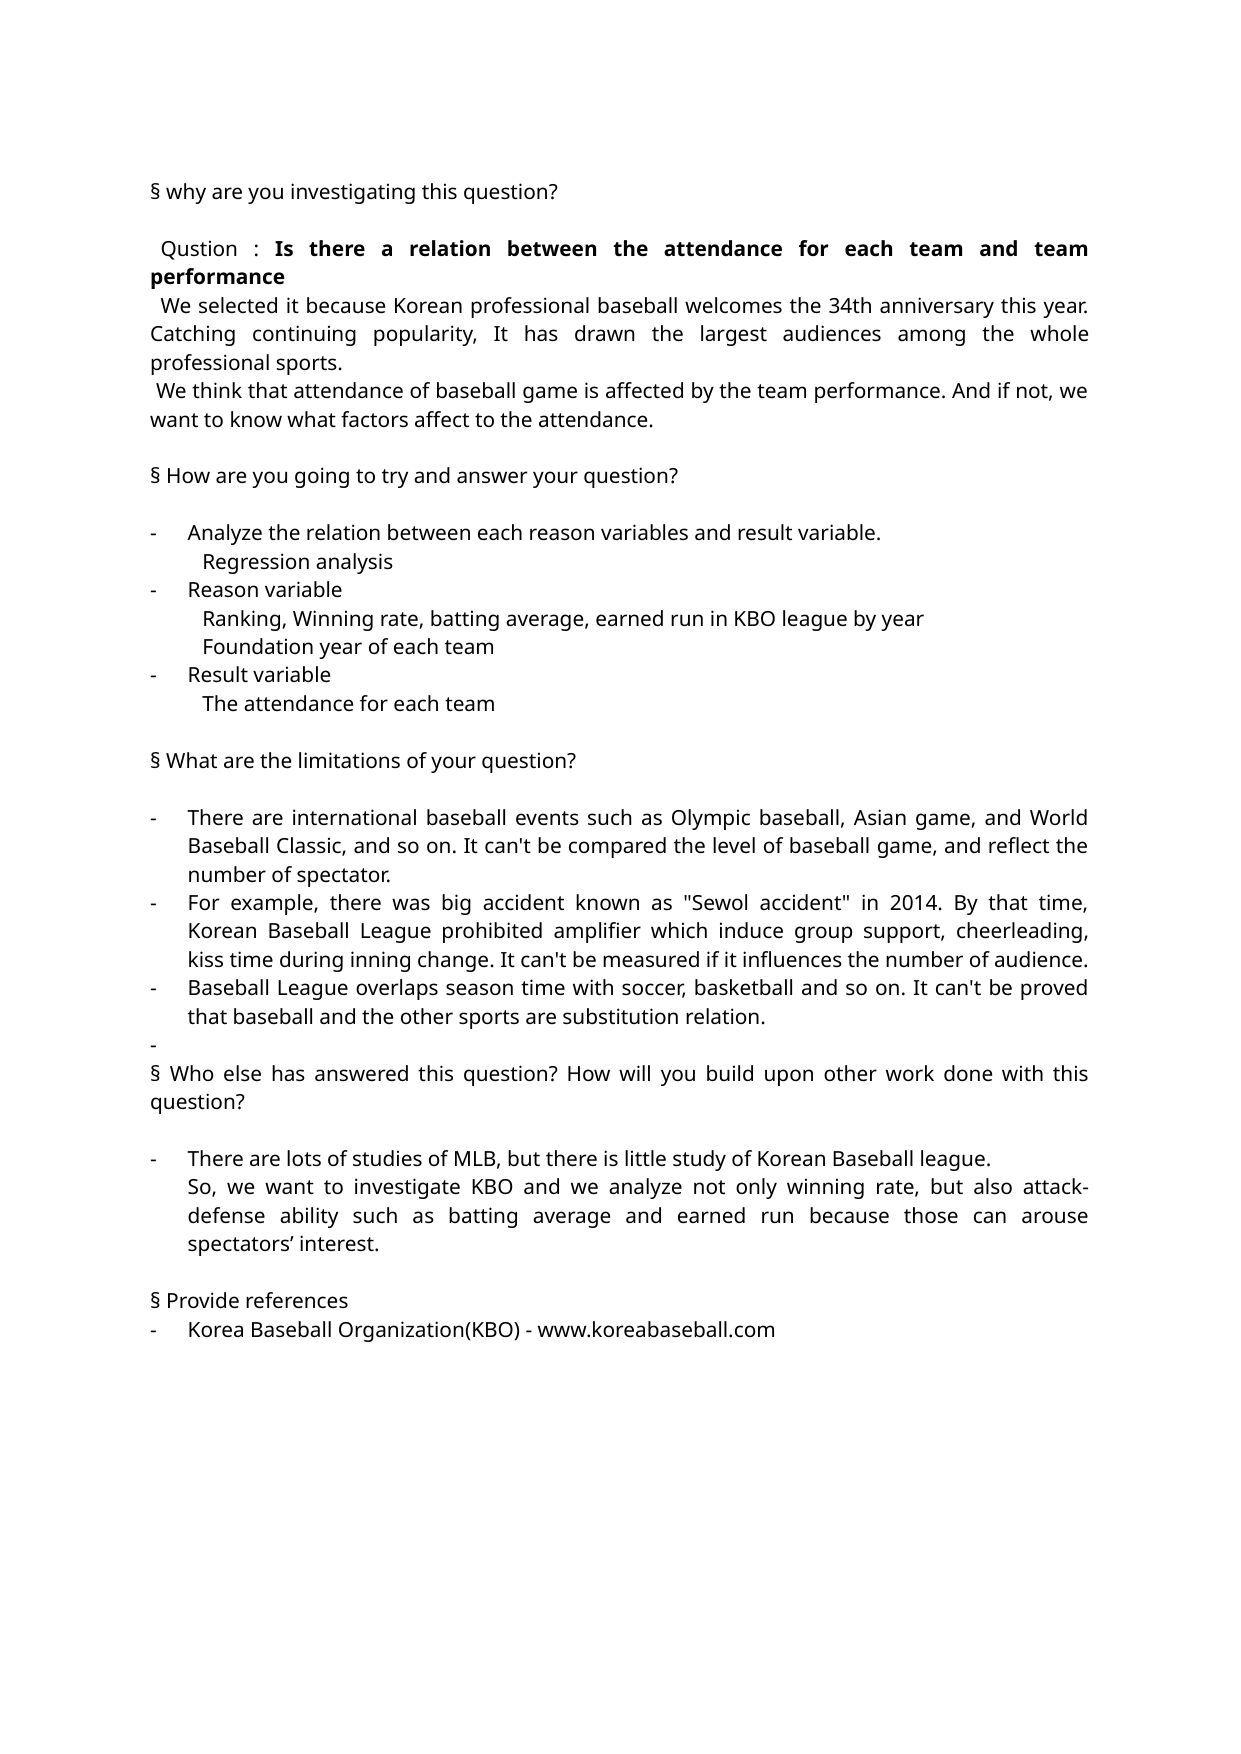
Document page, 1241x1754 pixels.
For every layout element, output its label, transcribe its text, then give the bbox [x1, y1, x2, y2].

text Regression analysis [150, 547, 1090, 575]
list Reason variable [150, 575, 1090, 604]
text § Provide references [150, 1286, 1090, 1315]
text § why are you investigating this question? [150, 177, 1090, 206]
list Result variable [150, 661, 1090, 689]
list Baseball League overlaps season time with soccer, basketball and so on. It can't be proved that baseball and the other sports are substitution relation. [150, 973, 1090, 1030]
list For example, there was big accident known as "Sewol accident" in 2014. By that time, Korean Baseball League prohibited amplifier which induce group support, cheerleading, kiss time during inning change. It can't be measured if it influences the number of audience. [150, 888, 1090, 973]
list Analyze the relation between each reason variables and result variable. [150, 518, 1090, 547]
text The attendance for each team [150, 689, 1090, 717]
text § How are you going to try and answer your question? [150, 462, 1090, 490]
text § What are the limitations of your question? [150, 746, 1090, 774]
text We think that attendance of baseball game is affected by the team performance. And if not, we want to know what factors affect to the attendance. [150, 376, 1090, 433]
list Korea Baseball Organization(KBO) - www.koreabaseball.com [150, 1315, 1090, 1343]
list There are lots of studies of MLB, but there is little study of Korean Baseball league. [150, 1144, 1090, 1172]
text Qustion : Is there a relation between the attendance for each team and team performance [150, 234, 1090, 291]
text § Who else has answered this question? How will you build upon other work done with this question? [150, 1059, 1090, 1116]
text Foundation year of each team [150, 632, 1090, 661]
text Ranking, Winning rate, batting average, earned run in KBO league by year [150, 604, 1090, 632]
text We selected it because Korean professional baseball welcomes the 34th anniversary this year. Catching continuing popularity, It has drawn the largest audiences among the whole professional sports. [150, 291, 1090, 376]
list So, we want to investigate KBO and we analyze not only winning rate, but also attack-defense ability such as batting average and earned run because those can arouse spectators’ interest. [187, 1172, 1090, 1258]
list There are international baseball events such as Olympic baseball, Asian game, and World Baseball Classic, and so on. It can't be compared the level of baseball game, and reflect the number of spectator. [150, 803, 1090, 888]
